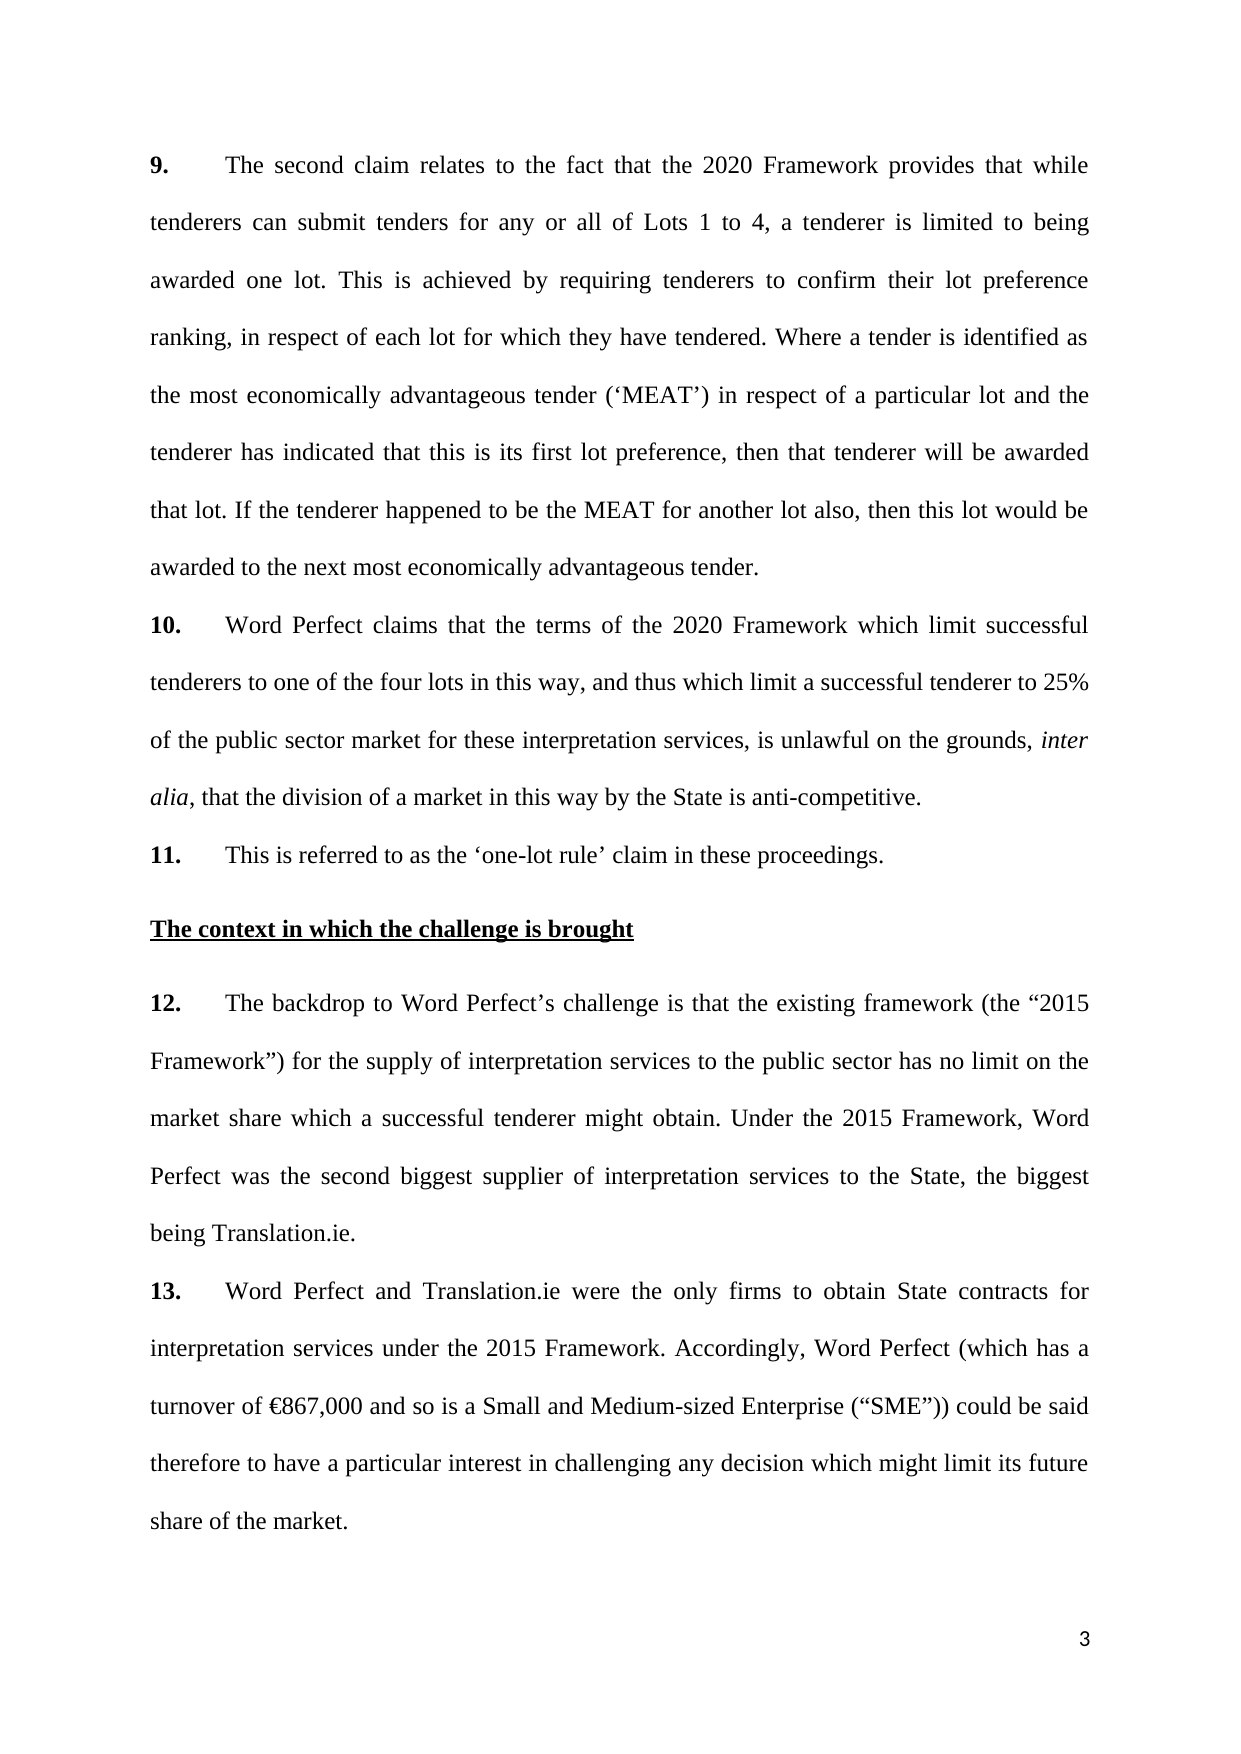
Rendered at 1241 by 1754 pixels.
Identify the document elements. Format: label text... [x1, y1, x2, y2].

list The second claim relates to the fact that the 2020 Framework provides that while tenderers can submit tenders for any or all of Lots 1 to 4, a tenderer is limited to being awarded one lot. This is achieved by requiring tenderers to confirm their lot preference ranking, in respect of each lot for which they have tendered. Where a tender is identified as the most economically advantageous tender (‘MEAT’) in respect of a particular lot and the tenderer has indicated that this is its first lot preference, then that tenderer will be awarded that lot. If the tenderer happened to be the MEAT for another lot also, then this lot would be awarded to the next most economically advantageous tender. [150, 150, 1090, 581]
list Word Perfect and Translation.ie were the only firms to obtain State contracts for interpretation services under the 2015 Framework. Accordingly, Word Perfect (which has a turnover of €867,000 and so is a Small and Medium-sized Enterprise (“SME”)) could be said therefore to have a particular interest in challenging any decision which might limit its future share of the market. [150, 1276, 1090, 1534]
text The context in which the challenge is brought [150, 914, 1090, 943]
list This is referred to as the ‘one-lot rule’ claim in these proceedings. [150, 840, 1090, 869]
list The backdrop to Word Perfect’s challenge is that the existing framework (the “2015 Framework”) for the supply of interpretation services to the public sector has no limit on the market share which a successful tenderer might obtain. Under the 2015 Framework, Word Perfect was the second biggest supplier of interpretation services to the State, the biggest being Translation.ie. [150, 988, 1090, 1247]
list Word Perfect claims that the terms of the 2020 Framework which limit successful tenderers to one of the four lots in this way, and thus which limit a successful tenderer to 25% of the public sector market for these interpretation services, is unlawful on the grounds, inter alia, that the division of a market in this way by the State is anti-competitive. [150, 610, 1090, 811]
